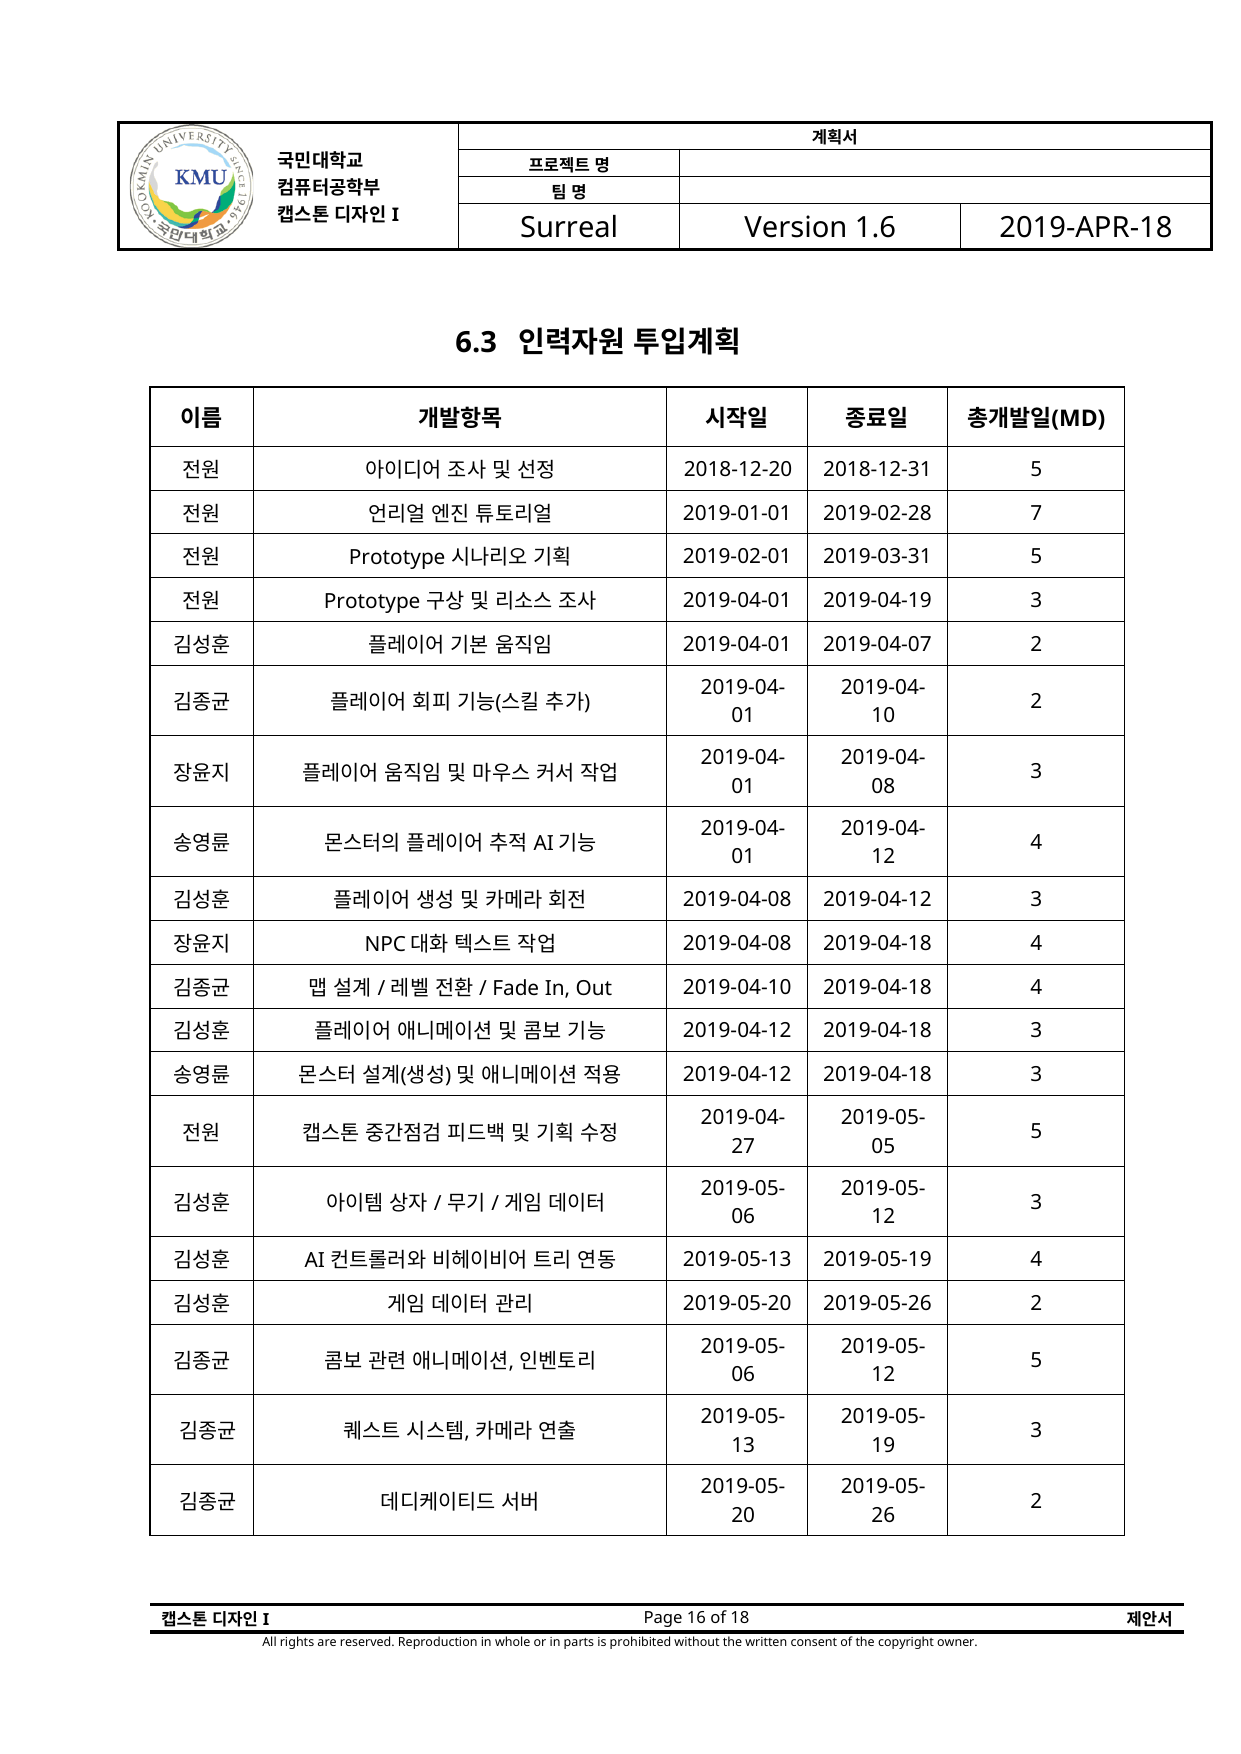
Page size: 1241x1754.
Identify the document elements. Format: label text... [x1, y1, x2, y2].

table_cell Prototype 구상 및 리소스 조사 [254, 578, 666, 621]
table_cell 2019-02-28 [808, 491, 947, 533]
table_cell 김종균 [151, 1325, 253, 1394]
table_cell 2 [948, 622, 1124, 665]
table_cell 전원 [151, 534, 253, 577]
table_cell 3 [948, 736, 1124, 806]
table_cell 2018-12-20 [667, 447, 807, 489]
table_cell 2019-03-31 [808, 534, 947, 577]
table_cell 7 [948, 491, 1124, 533]
table_cell 플레이어 애니메이션 및 콤보 기능 [254, 1009, 666, 1051]
table_cell 2019-05-13 [667, 1237, 807, 1280]
picture [129, 124, 254, 248]
table_cell 2019-05-26 [808, 1465, 947, 1535]
table_cell 2019-04-27 [667, 1096, 807, 1166]
table_cell 김성훈 [151, 1281, 253, 1323]
table_cell 2019-04-18 [808, 1009, 947, 1051]
table_cell 3 [948, 1167, 1124, 1236]
table_cell 몬스터의 플레이어 추적 AI기능 [254, 807, 666, 876]
table_cell 2019-04-08 [667, 877, 807, 920]
table_header 시작일 [667, 388, 807, 446]
table_cell 김성훈 [151, 877, 253, 920]
table_cell 장윤지 [151, 736, 253, 806]
table_cell 플레이어 움직임 및 마우스 커서 작업 [254, 736, 666, 806]
table_cell 3 [948, 1052, 1124, 1095]
table_cell 2019-05-26 [808, 1281, 947, 1323]
table_cell 송영륜 [151, 1052, 253, 1095]
table_cell NPC대화 텍스트 작업 [254, 921, 666, 964]
table_cell 플레이어 회피 기능(스킬 추가) [254, 666, 666, 735]
table_cell 전원 [151, 1096, 253, 1166]
table_cell 김종균 [151, 1465, 253, 1535]
table_cell 3 [948, 1395, 1124, 1464]
table_cell 장윤지 [151, 921, 253, 964]
table_header 종료일 [808, 388, 947, 446]
table_cell 3 [948, 1009, 1124, 1051]
table_cell 2019-04-12 [667, 1009, 807, 1051]
table_cell 2019-05-20 [667, 1281, 807, 1323]
table_cell 2019-04-01 [667, 622, 807, 665]
table_cell 2019-04-12 [808, 877, 947, 920]
table_cell 김성훈 [151, 1167, 253, 1236]
table_cell 전원 [151, 578, 253, 621]
table_cell 플레이어 기본 움직임 [254, 622, 666, 665]
table_cell 게임 데이터 관리 [254, 1281, 666, 1323]
subtitle 인력자원 투입계획 [150, 319, 1046, 361]
table_cell 4 [948, 921, 1124, 964]
table_cell 2018-12-31 [808, 447, 947, 489]
table_cell 2019-05-13 [667, 1395, 807, 1464]
table_cell 2019-05-05 [808, 1096, 947, 1166]
table_cell 2 [948, 1281, 1124, 1323]
table_cell 5 [948, 534, 1124, 577]
table_header 개발항목 [254, 388, 666, 446]
table_cell 데디케이티드 서버 [254, 1465, 666, 1535]
table_cell 콤보 관련 애니메이션, 인벤토리 [254, 1325, 666, 1394]
table_cell 2019-04-01 [667, 578, 807, 621]
table_cell 전원 [151, 447, 253, 489]
table_cell 김종균 [151, 666, 253, 735]
table_cell 2019-04-01 [667, 736, 807, 806]
table_cell 전원 [151, 491, 253, 533]
table_cell 2019-05-20 [667, 1465, 807, 1535]
table_cell 2019-05-06 [667, 1325, 807, 1394]
table_cell 2019-04-18 [808, 965, 947, 1007]
table_cell 언리얼 엔진 튜토리얼 [254, 491, 666, 533]
table_cell 김종균 [151, 965, 253, 1007]
table_cell 2019-04-12 [808, 807, 947, 876]
table_cell 2019-01-01 [667, 491, 807, 533]
table_cell 2019-05-12 [808, 1325, 947, 1394]
table_cell 맵 설계 / 레벨 전환 / Fade In, Out [254, 965, 666, 1007]
table_cell 2019-04-01 [667, 666, 807, 735]
table_cell 송영륜 [151, 807, 253, 876]
table_cell 4 [948, 965, 1124, 1007]
table_cell 김성훈 [151, 1237, 253, 1280]
table_cell 4 [948, 1237, 1124, 1280]
table_cell 2019-04-10 [667, 965, 807, 1007]
table_cell 2019-04-07 [808, 622, 947, 665]
table_cell 김성훈 [151, 622, 253, 665]
table_cell 3 [948, 877, 1124, 920]
table_cell AI 컨트롤러와 비헤이비어 트리 연동 [254, 1237, 666, 1280]
table_cell 4 [948, 807, 1124, 876]
table_cell 2019-05-19 [808, 1237, 947, 1280]
table_cell 2 [948, 666, 1124, 735]
table_cell 2019-05-06 [667, 1167, 807, 1236]
table_cell 2019-02-01 [667, 534, 807, 577]
table_cell 5 [948, 1325, 1124, 1394]
table_header 이름 [151, 388, 253, 446]
table_cell 3 [948, 578, 1124, 621]
table_cell 2019-04-19 [808, 578, 947, 621]
table_cell 아이디어 조사 및 선정 [254, 447, 666, 489]
table_cell 5 [948, 447, 1124, 489]
table_cell 플레이어 생성 및 카메라 회전 [254, 877, 666, 920]
table_cell 아이템 상자 / 무기 / 게임 데이터 [254, 1167, 666, 1236]
table_cell 2019-04-08 [667, 921, 807, 964]
table_cell 2 [948, 1465, 1124, 1535]
table_cell 2019-04-08 [808, 736, 947, 806]
table_cell 2019-04-18 [808, 921, 947, 964]
table_cell 김성훈 [151, 1009, 253, 1051]
table_cell 2019-04-18 [808, 1052, 947, 1095]
table_cell 2019-05-19 [808, 1395, 947, 1464]
table_cell 5 [948, 1096, 1124, 1166]
table_cell 퀘스트 시스템, 카메라 연출 [254, 1395, 666, 1464]
table_cell 2019-04-12 [667, 1052, 807, 1095]
table_cell 몬스터 설계(생성) 및 애니메이션 적용 [254, 1052, 666, 1095]
table_cell 2019-05-12 [808, 1167, 947, 1236]
table_header 총개발일(MD) [948, 388, 1124, 446]
table_cell 2019-04-01 [667, 807, 807, 876]
table_cell 2019-04-10 [808, 666, 947, 735]
table_cell 캡스톤 중간점검 피드백 및 기획 수정 [254, 1096, 666, 1166]
table_cell Prototype 시나리오 기획 [254, 534, 666, 577]
table_cell 김종균 [151, 1395, 253, 1464]
